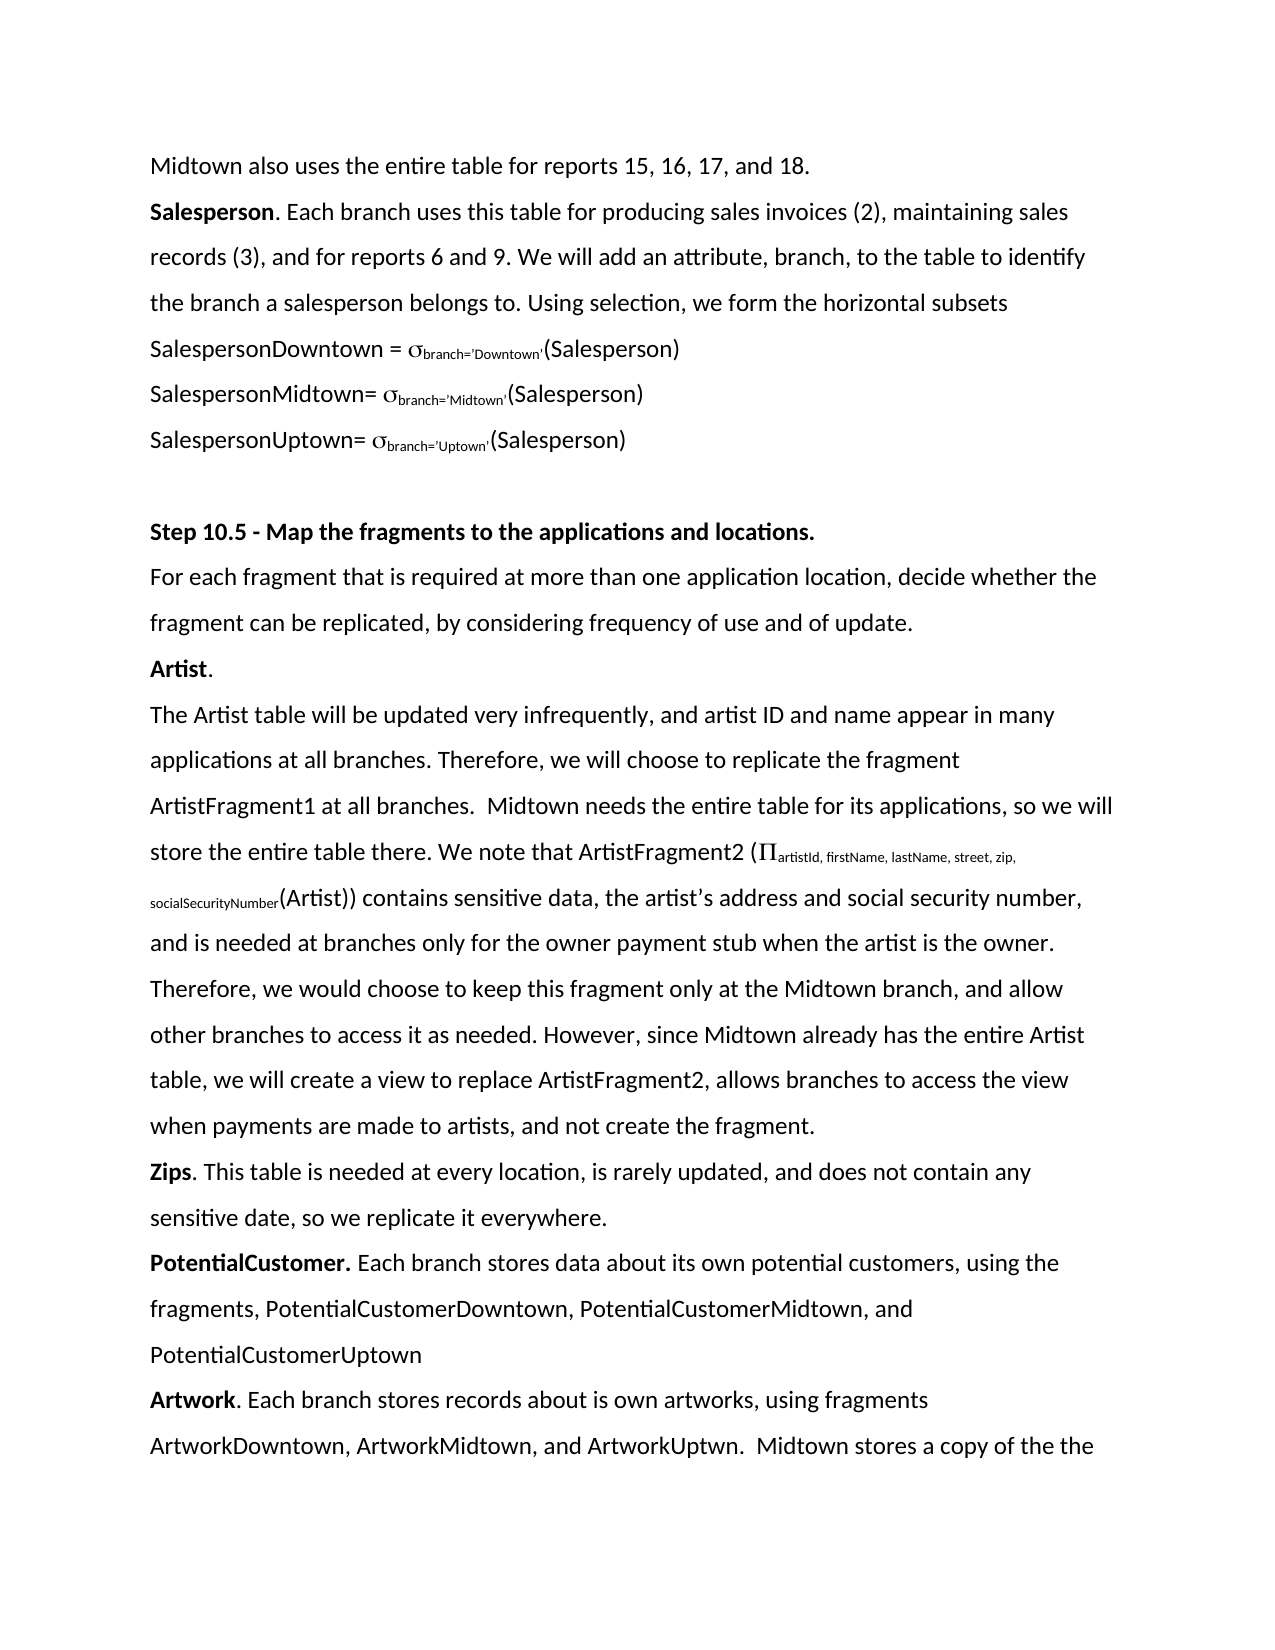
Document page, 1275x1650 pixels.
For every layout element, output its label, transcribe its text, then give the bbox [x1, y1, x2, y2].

text Midtown also uses the entire table for reports 15, 16, 17, and 18. [150, 150, 1125, 181]
text Salesperson. Each branch uses this table for producing sales invoices (2), maintaining sales records (3), and for reports 6 and 9. We will add an attribute, branch, to the table to identify the branch a salesperson belongs to. Using selection, we form the horizontal subsets [150, 196, 1125, 318]
text SalespersonMidtown= branch=’Midtown’(Salesperson) [150, 379, 1125, 409]
text The Artist table will be updated very infrequently, and artist ID and name appear in many applications at all branches. Therefore, we will choose to replicate the fragment ArtistFragment1 at all branches. Midtown needs the entire table for its applications, so we will store the entire table there. We note that ArtistFragment2 (artistId, firstName, lastName, street, zip, socialSecurityNumber(Artist)) contains sensitive data, the artist’s address and social security number, and is needed at branches only for the owner payment stub when the artist is the owner. Therefore, we would choose to keep this fragment only at the Midtown branch, and allow other branches to access it as needed. However, since Midtown already has the entire Artist table, we will create a view to replace ArtistFragment2, allows branches to access the view when payments are made to artists, and not create the fragment. [150, 699, 1125, 1141]
text SalespersonDowntown = branch=’Downtown’(Salesperson) [150, 333, 1125, 363]
text For each fragment that is required at more than one application location, decide whether the fragment can be replicated, by considering frequency of use and of update. [150, 562, 1125, 638]
text SalespersonUptown= branch=’Uptown’(Salesperson) [150, 424, 1125, 455]
text Zips. This table is needed at every location, is rarely updated, and does not contain any sensitive date, so we replicate it everywhere. [150, 1156, 1125, 1232]
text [150, 1385, 1125, 1461]
text Artist. [150, 653, 1125, 683]
text Step 10.5 - Map the fragments to the applications and locations. [150, 516, 1125, 546]
text PotentialCustomer. Each branch stores data about its own potential customers, using the fragments, PotentialCustomerDowntown, PotentialCustomerMidtown, and PotentialCustomerUptown [150, 1247, 1125, 1369]
